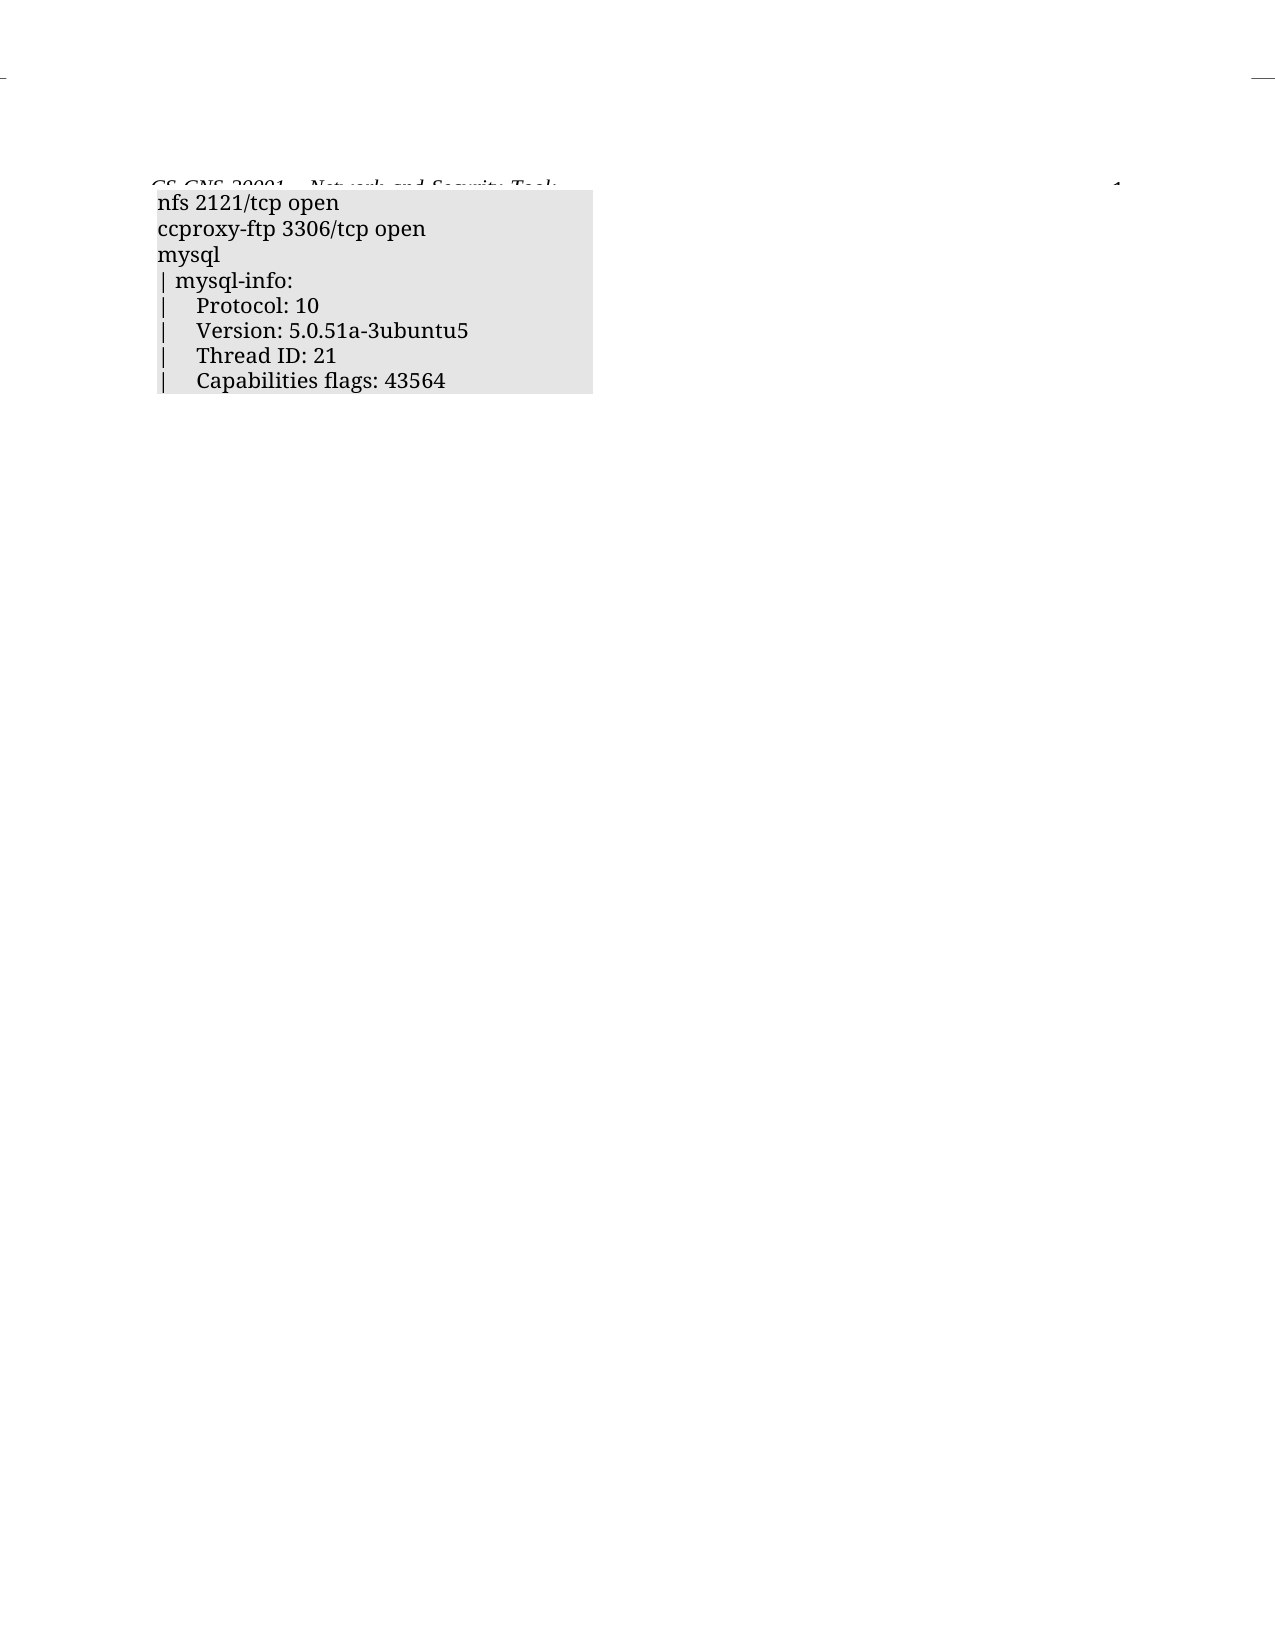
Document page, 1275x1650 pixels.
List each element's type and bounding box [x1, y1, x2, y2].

table_cell [157, 190, 593, 394]
